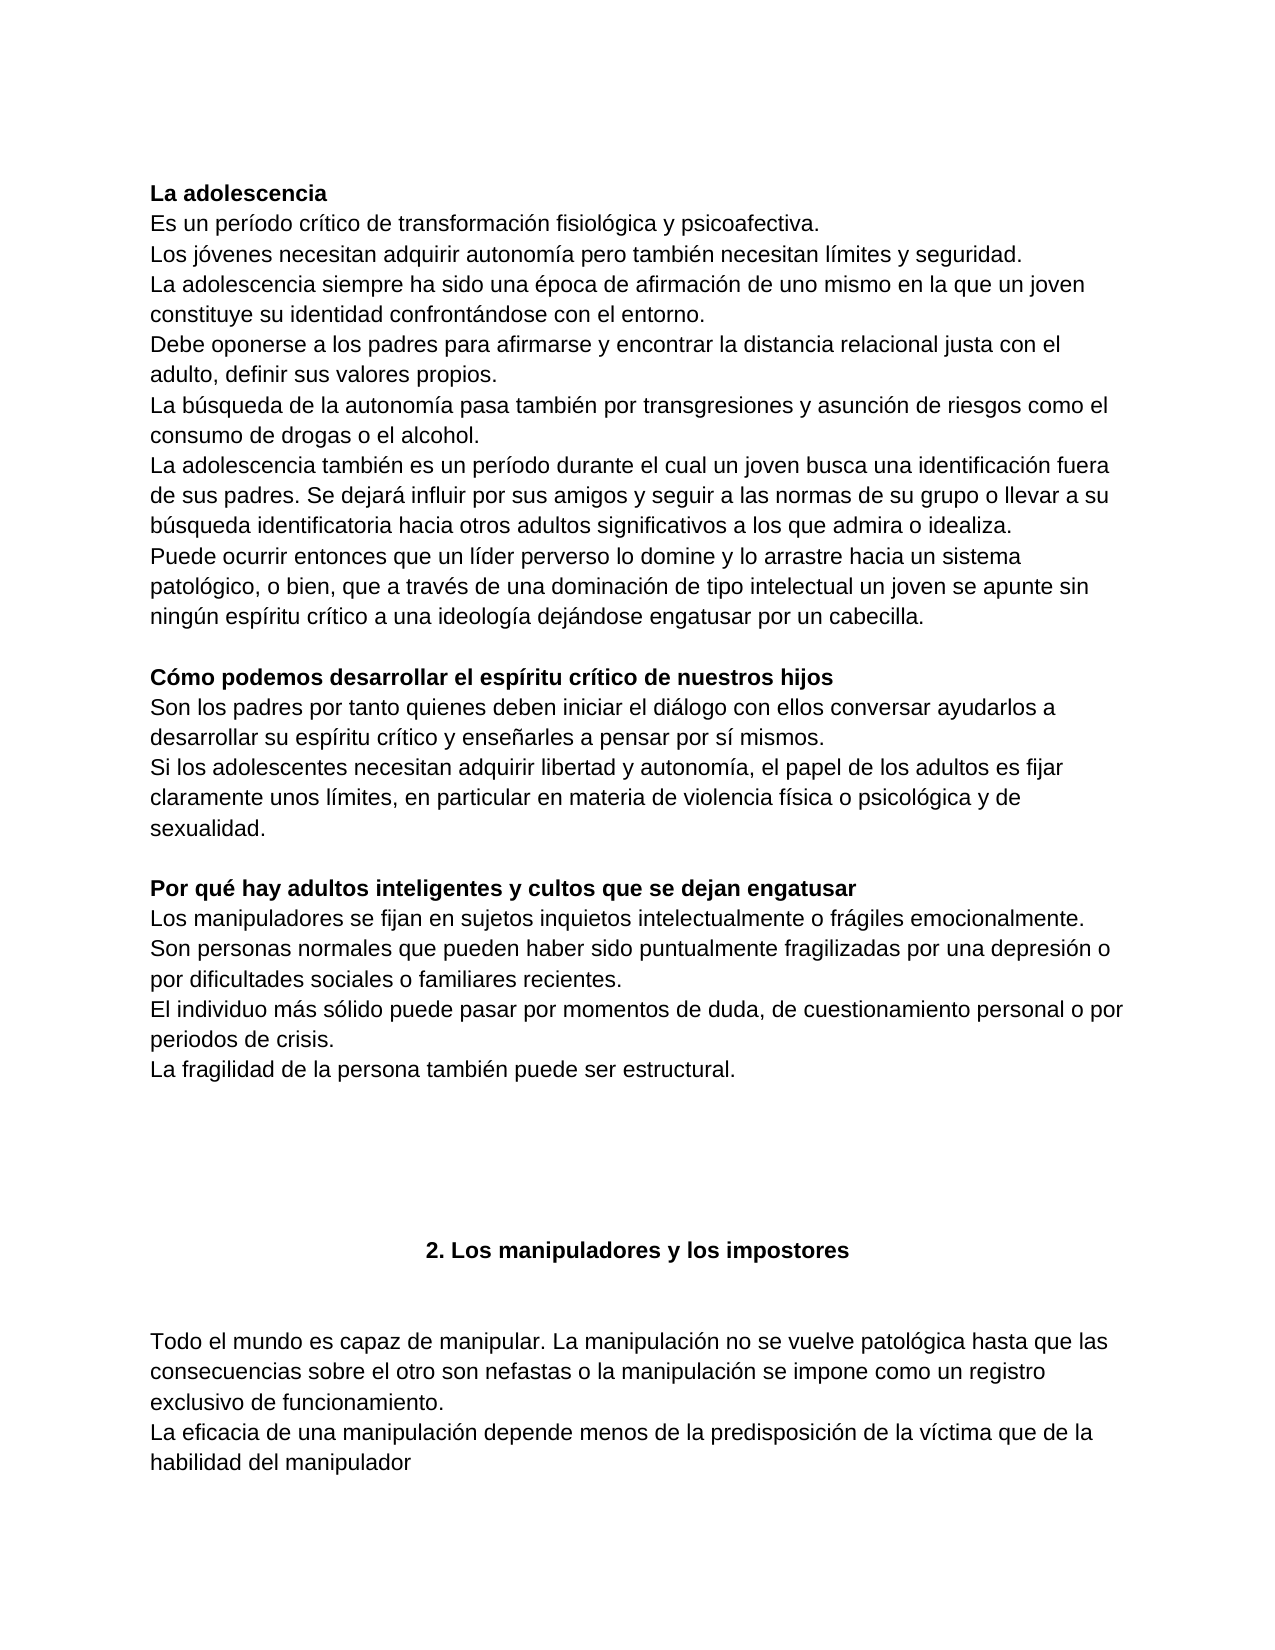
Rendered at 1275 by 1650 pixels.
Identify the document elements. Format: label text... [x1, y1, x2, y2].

text La adolescencia siempre ha sido una época de afirmación de uno mismo en la que un joven constituye su identidad confrontándose con el entorno. [150, 271, 1125, 327]
text Los manipuladores se fijan en sujetos inquietos intelectualmente o frágiles emocionalmente. [150, 905, 1125, 932]
text Puede ocurrir entonces que un líder perverso lo domine y lo arrastre hacia un sistema patológico, o bien, que a través de una dominación de tipo intelectual un joven se apunte sin ningún espíritu crítico a una ideología dejándose engatusar por un cabecilla. [150, 543, 1125, 629]
text La fragilidad de la persona también puede ser estructural. [150, 1056, 1125, 1083]
text Son personas normales que pueden haber sido puntualmente fragilizadas por una depresión o por dificultades sociales o familiares recientes. [150, 935, 1125, 992]
text 2. Los manipuladores y los impostores [150, 1237, 1125, 1264]
text Los jóvenes necesitan adquirir autonomía pero también necesitan límites y seguridad. [150, 241, 1125, 267]
text El individuo más sólido puede pasar por momentos de duda, de cuestionamiento personal o por periodos de crisis. [150, 996, 1125, 1052]
text Son los padres por tanto quienes deben iniciar el diálogo con ellos conversar ayudarlos a desarrollar su espíritu crítico y enseñarles a pensar por sí mismos. [150, 694, 1125, 750]
text Todo el mundo es capaz de manipular. La manipulación no se vuelve patológica hasta que las consecuencias sobre el otro son nefastas o la manipulación se impone como un registro exclusivo de funcionamiento. [150, 1328, 1125, 1415]
text Debe oponerse a los padres para afirmarse y encontrar la distancia relacional justa con el adulto, definir sus valores propios. [150, 331, 1125, 388]
text Cómo podemos desarrollar el espíritu crítico de nuestros hijos [150, 663, 1125, 690]
text Es un período crítico de transformación fisiológica y psicoafectiva. [150, 210, 1125, 237]
text Por qué hay adultos inteligentes y cultos que se dejan engatusar [150, 875, 1125, 901]
text La adolescencia [150, 180, 1125, 207]
text La adolescencia también es un período durante el cual un joven busca una identificación fuera de sus padres. Se dejará influir por sus amigos y seguir a las normas de su grupo o llevar a su búsqueda identificatoria hacia otros adultos significativos a los que admira o idealiza. [150, 452, 1125, 539]
text Si los adolescentes necesitan adquirir libertad y autonomía, el papel de los adultos es fijar claramente unos límites, en particular en materia de violencia física o psicológica y de sexualidad. [150, 754, 1125, 841]
text La eficacia de una manipulación depende menos de la predisposición de la víctima que de la habilidad del manipulador [150, 1419, 1125, 1475]
text La búsqueda de la autonomía pasa también por transgresiones y asunción de riesgos como el consumo de drogas o el alcohol. [150, 392, 1125, 448]
